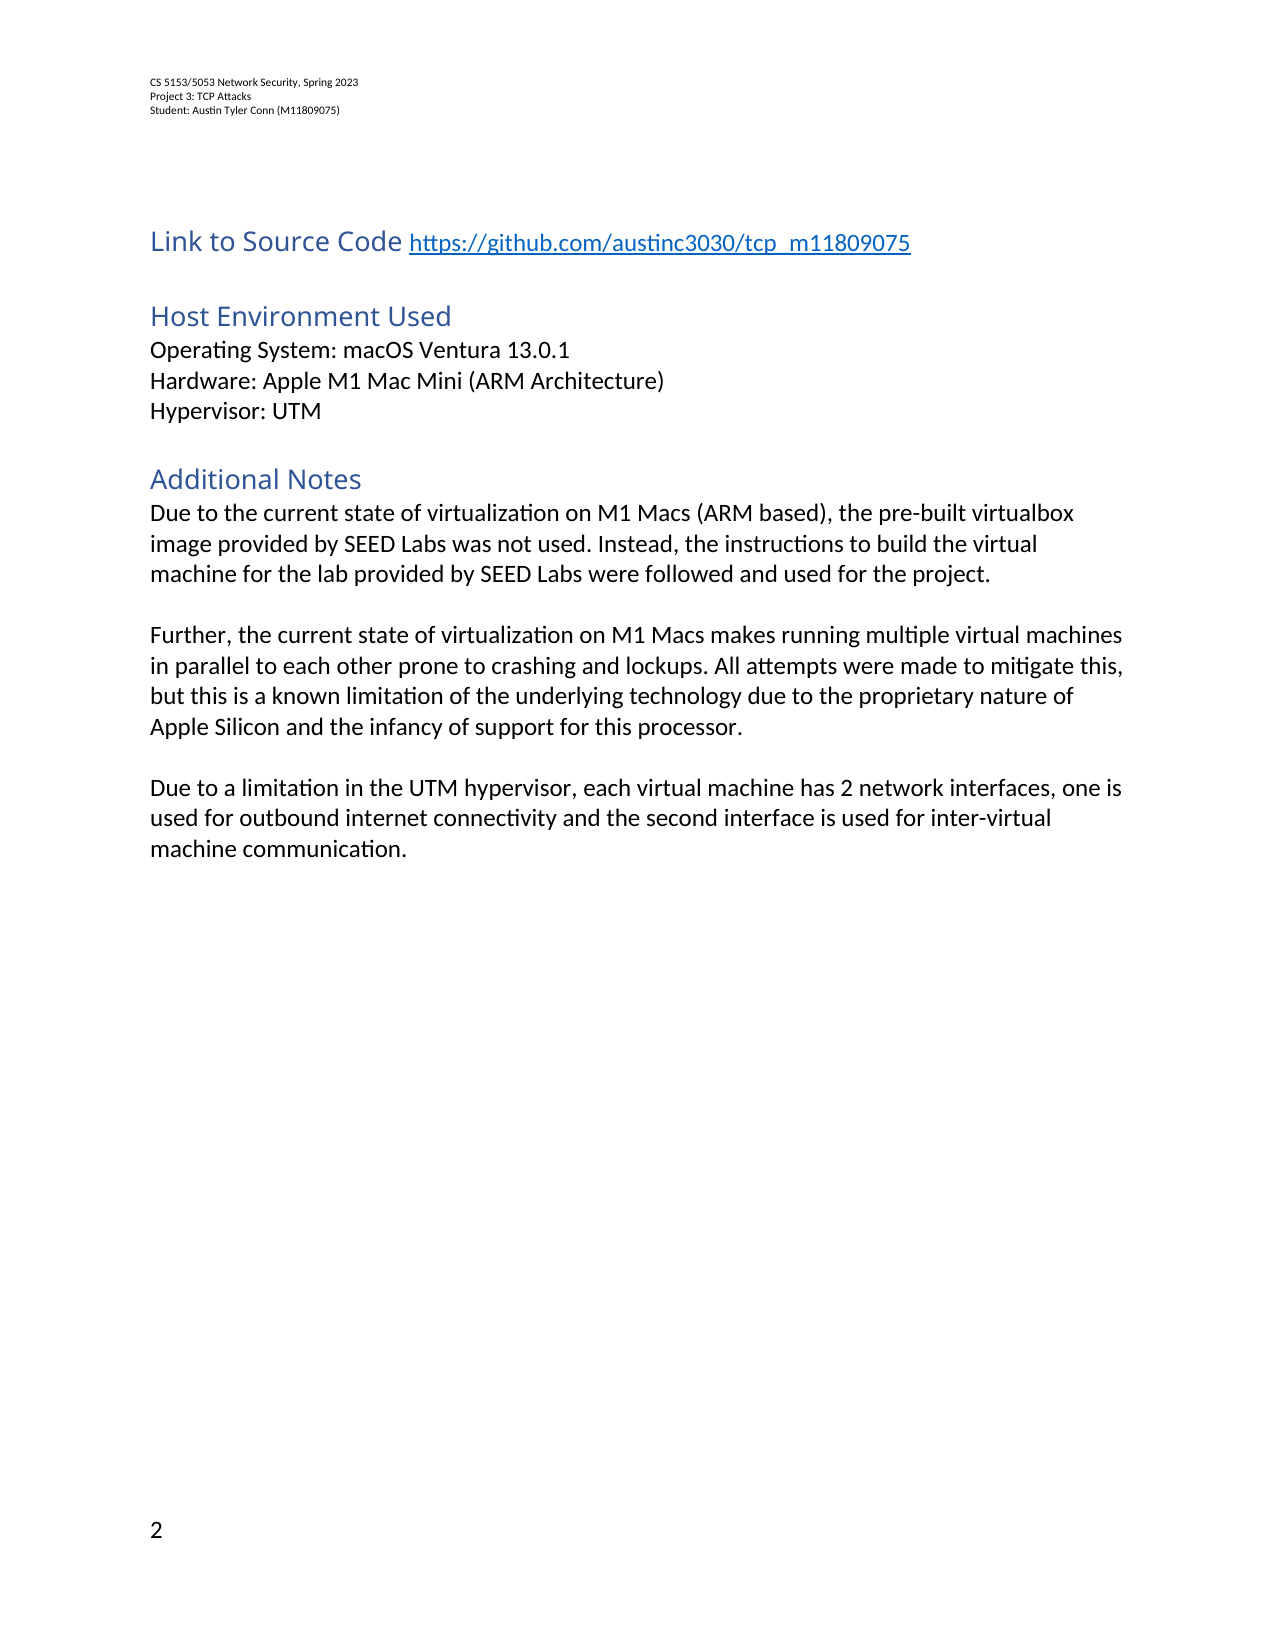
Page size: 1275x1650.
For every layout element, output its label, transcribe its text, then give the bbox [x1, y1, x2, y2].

text Link to Source Code https://github.com/austinc3030/tcp_m11809075 [150, 222, 1125, 259]
text Due to the current state of virtualization on M1 Macs (ARM based), the pre-built virtualbox image provided by SEED Labs was not used. Instead, the instructions to build the virtual machine for the lab provided by SEED Labs were followed and used for the project. [150, 497, 1125, 589]
subtitle Additional Notes [150, 461, 1125, 497]
text Hypervisor: UTM [150, 395, 1125, 426]
text Due to a limitation in the UTM hypervisor, each virtual machine has 2 network interfaces, one is used for outbound internet connectivity and the second interface is used for inter-virtual machine communication. [150, 772, 1125, 864]
subtitle Host Environment Used [150, 297, 1125, 334]
text Hardware: Apple M1 Mac Mini (ARM Architecture) [150, 365, 1125, 395]
text Operating System: macOS Ventura 13.0.1 [150, 334, 1125, 365]
text Further, the current state of virtualization on M1 Macs makes running multiple virtual machines in parallel to each other prone to crashing and lockups. All attempts were made to mitigate this, but this is a known limitation of the underlying technology due to the proprietary nature of Apple Silicon and the infancy of support for this processor. [150, 619, 1125, 742]
